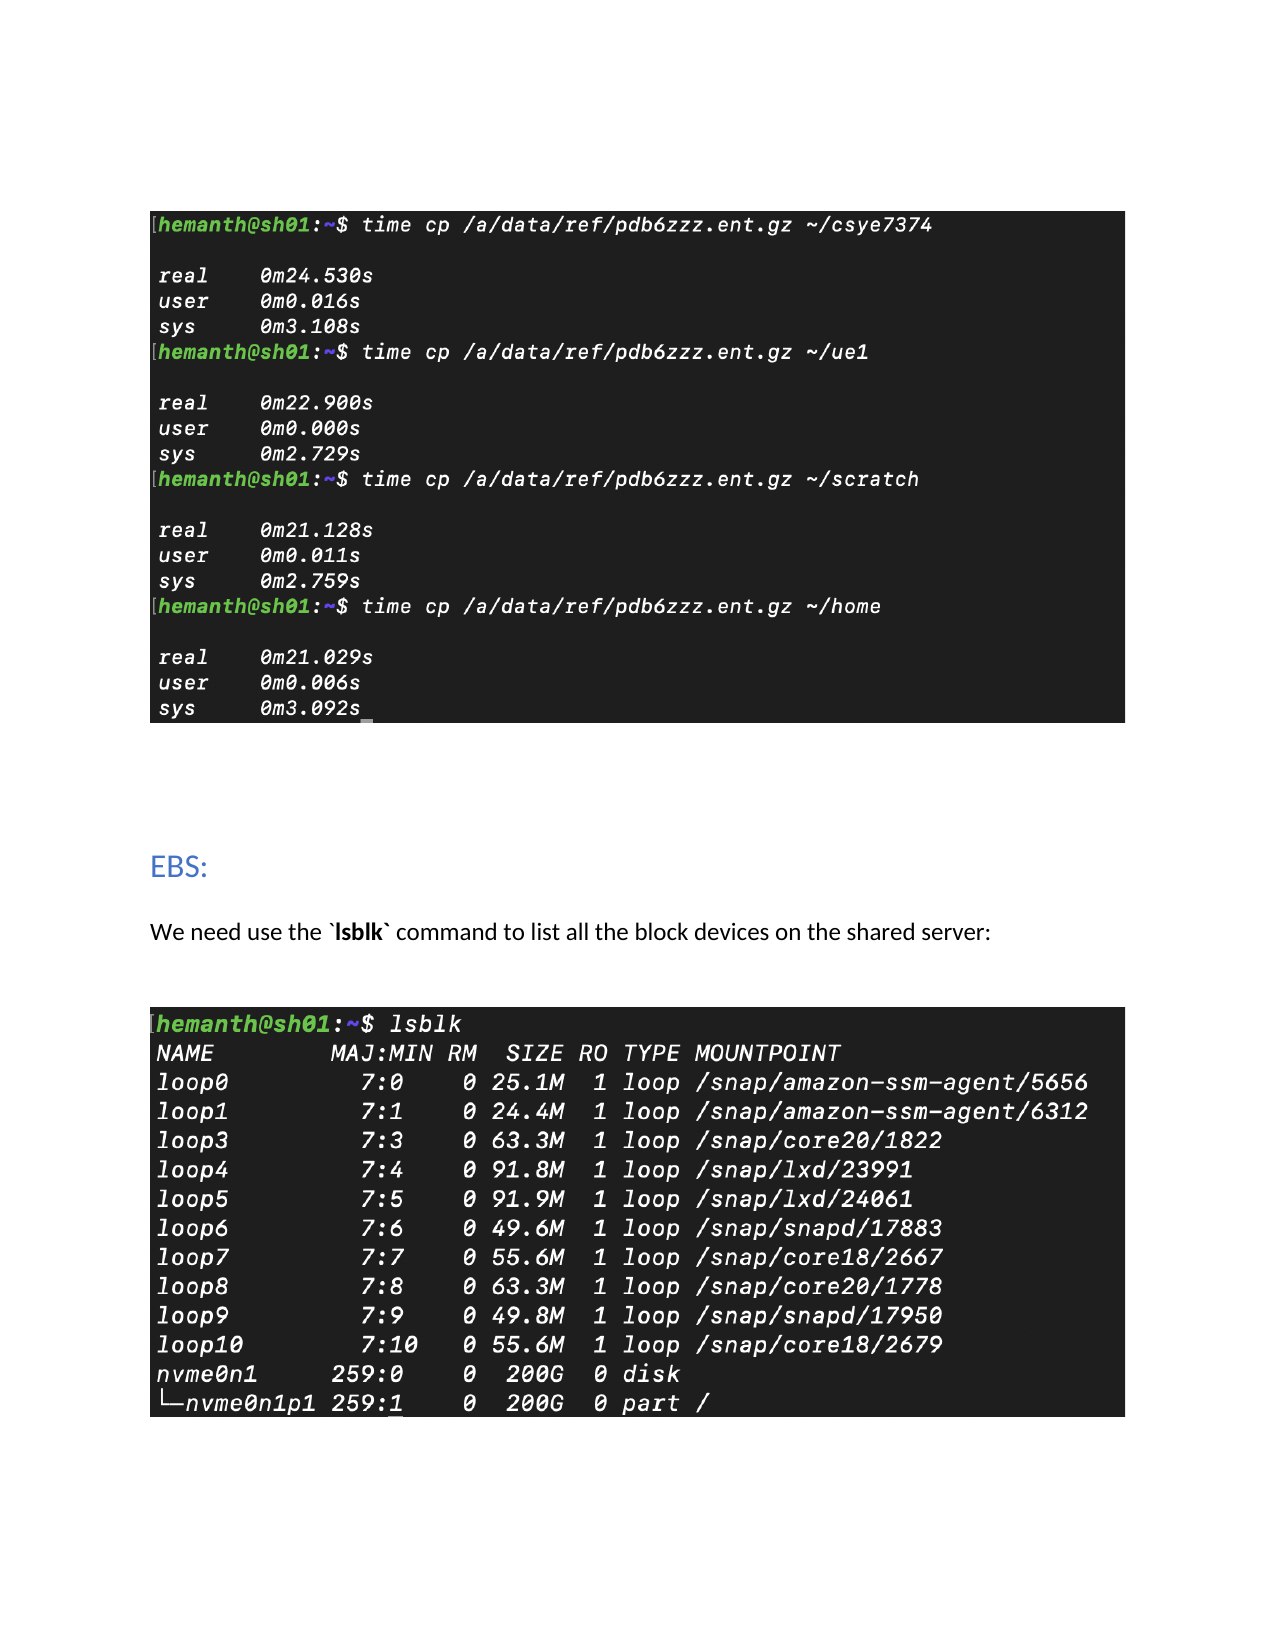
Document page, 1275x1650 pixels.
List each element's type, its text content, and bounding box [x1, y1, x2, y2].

text We need use the `lsblk` command to list all the block devices on the shared server: [150, 916, 1125, 946]
text EBS: [150, 844, 1125, 885]
picture [150, 211, 1125, 723]
picture [150, 1007, 1125, 1417]
